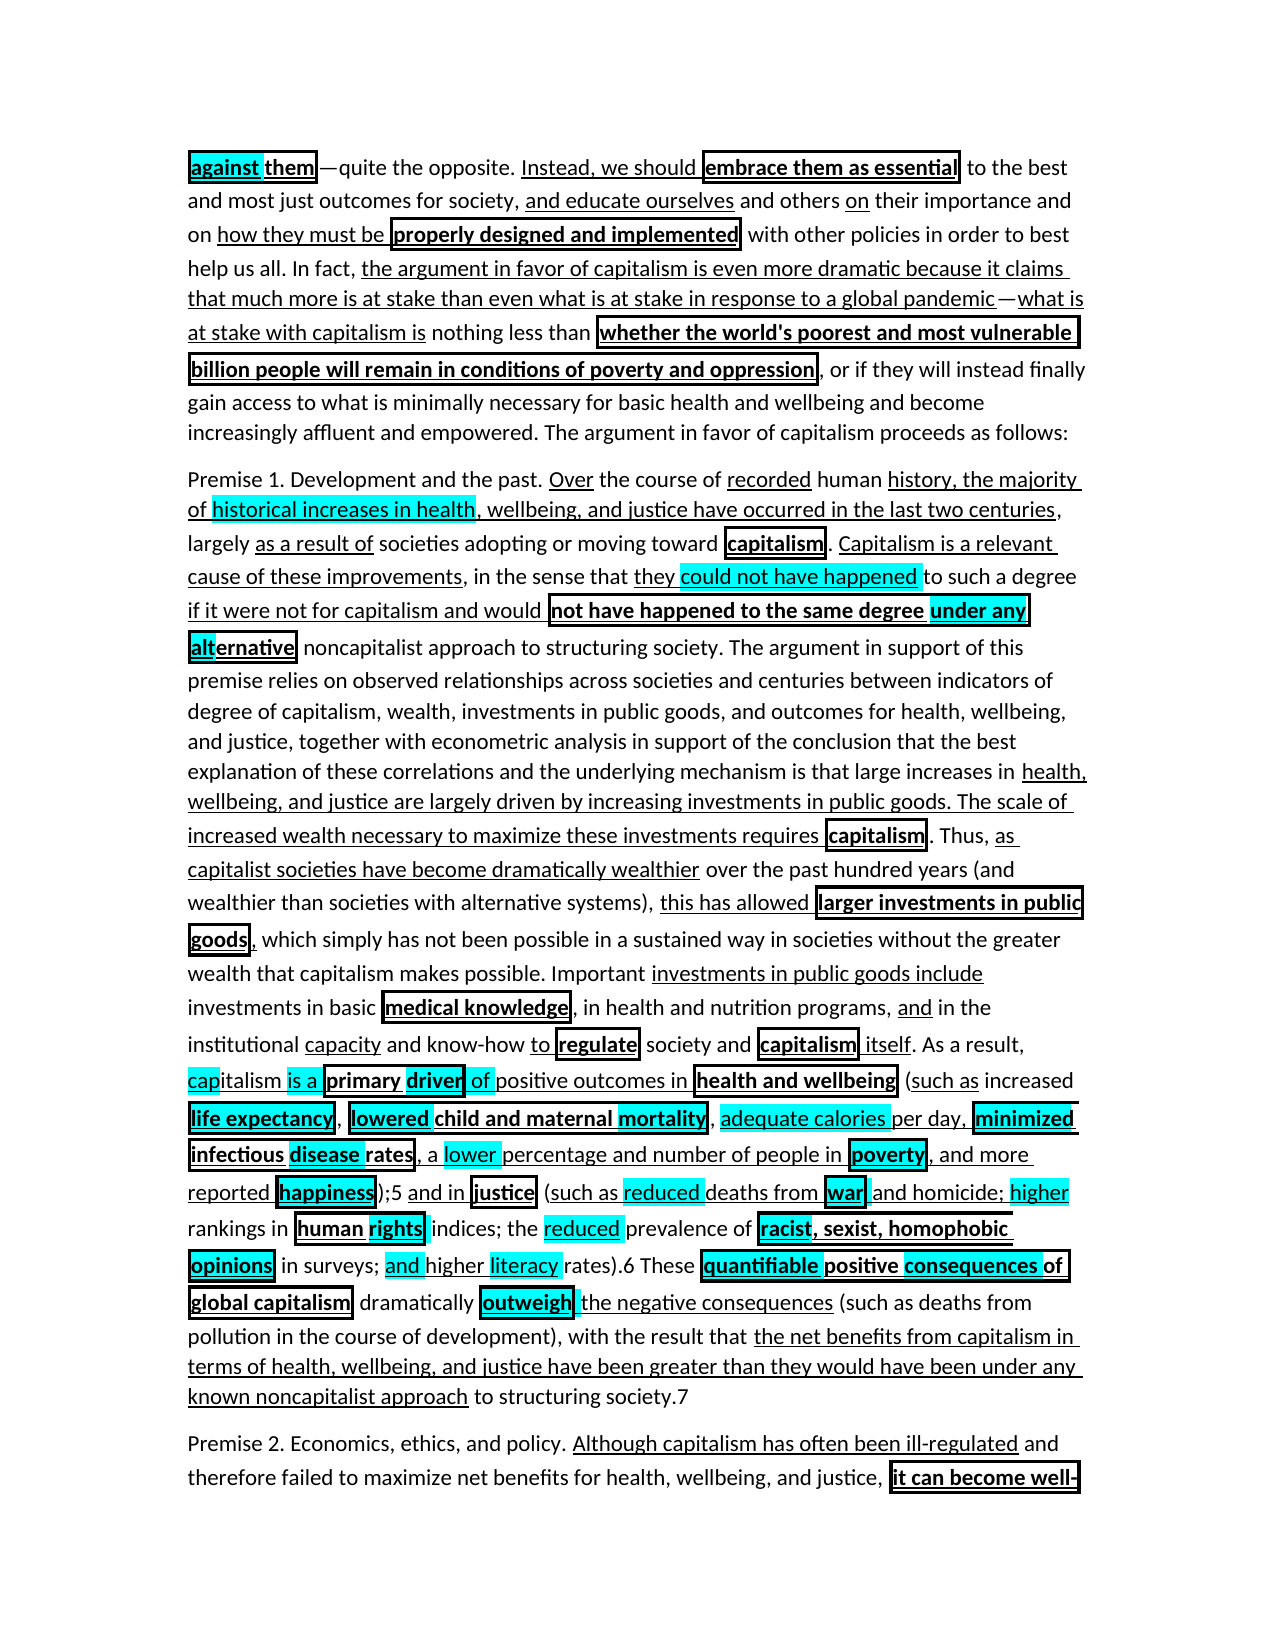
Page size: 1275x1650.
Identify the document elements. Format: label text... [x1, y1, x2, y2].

text Premise 1. Development and the past. Over the course of recorded human history, the majority of historical increases in health, wellbeing, and justice have occurred in the last two centuries, largely as a result of societies adopting or moving toward capitalism. Capitalism is a relevant cause of these improvements, in the sense that they could not have happened to such a degree if it were not for capitalism and would not have happened to the same degree under any alternative noncapitalist approach to structuring society. The argument in support of this premise relies on observed relationships across societies and centuries between indicators of degree of capitalism, wealth, investments in public goods, and outcomes for health, wellbeing, and justice, together with econometric analysis in support of the conclusion that the best explanation of these correlations and the underlying mechanism is that large increases in health, wellbeing, and justice are largely driven by increasing investments in public goods. The scale of increased wealth necessary to maximize these investments requires capitalism. Thus, as capitalist societies have become dramatically wealthier over the past hundred years (and wealthier than societies with alternative systems), this has allowed larger investments in public goods, which simply has not been possible in a sustained way in societies without the greater wealth that capitalism makes possible. Important investments in public goods include investments in basic medical knowledge, in health and nutrition programs, and in the institutional capacity and know-how to regulate society and capitalism itself. As a result, capitalism is a primary driver of positive outcomes in health and wellbeing (such as increased life expectancy, lowered child and maternal mortality, adequate calories per day, minimized infectious disease rates, a lower percentage and number of people in poverty, and more reported happiness);5 and in justice (such as reduced deaths from war and homicide; higher rankings in human rights indices; the reduced prevalence of racist, sexist, homophobic opinions in surveys; and higher literacy rates).6 These quantifiable positive consequences of global capitalism dramatically outweigh the negative consequences (such as deaths from pollution in the course of development), with the result that the net benefits from capitalism in terms of health, wellbeing, and justice have been greater than they would have been under any known noncapitalist approach to structuring society.7 [187, 465, 1087, 1410]
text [187, 1429, 1087, 1494]
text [187, 150, 1087, 446]
